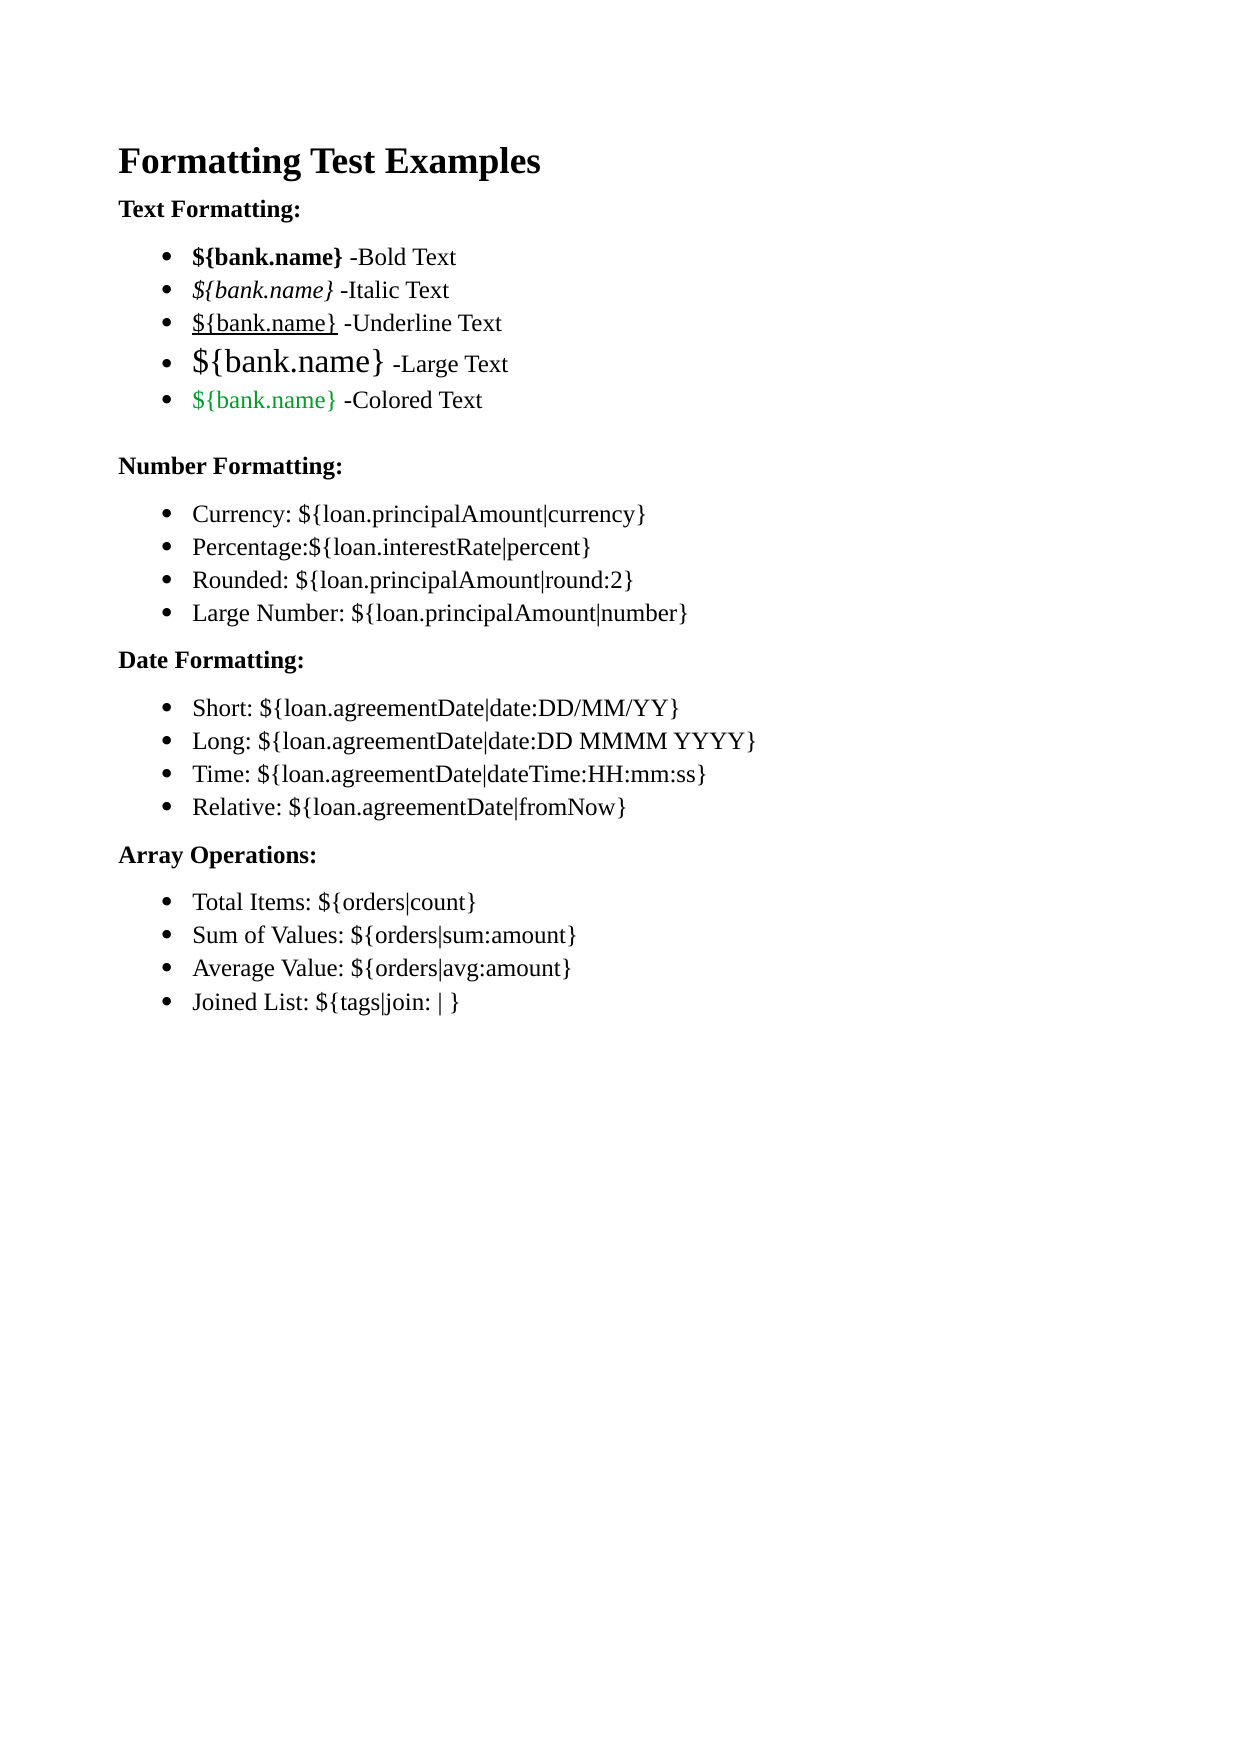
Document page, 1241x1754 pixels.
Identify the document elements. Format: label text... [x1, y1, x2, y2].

list ${bank.name} -Large Text [162, 341, 1122, 379]
list Short: ${loan.agreementDate|date:DD/MM/YY} [162, 693, 1122, 722]
list Sum of Values: ${orders|sum:amount} [162, 921, 1122, 949]
text Date Formatting: [118, 646, 1122, 674]
list Percentage:${loan.interestRate|percent} [162, 532, 1122, 561]
list Long: ${loan.agreementDate|date:DD MMMM YYYY} [162, 726, 1122, 755]
text Text Formatting: [118, 194, 1122, 223]
list Average Value: ${orders|avg:amount} [162, 953, 1122, 982]
list Time: ${loan.agreementDate|dateTime:HH:mm:ss} [162, 759, 1122, 788]
subtitle Formatting Test Examples [118, 139, 1122, 182]
list ${bank.name} -Colored Text [162, 385, 1122, 414]
text Number Formatting: [118, 451, 1122, 480]
list Total Items: ${orders|count} [162, 887, 1122, 916]
list Rounded: ${loan.principalAmount|round:2} [162, 565, 1122, 594]
list Currency: ${loan.principalAmount|currency} [162, 499, 1122, 528]
list ${bank.name} -Bold Text [162, 242, 1122, 271]
list Large Number: ${loan.principalAmount|number} [162, 598, 1122, 627]
list ${bank.name} -Underline Text [162, 308, 1122, 337]
list ${bank.name} -Italic Text [162, 275, 1122, 304]
list Joined List: ${tags|join: | } [162, 987, 1122, 1015]
text Array Operations: [118, 840, 1122, 869]
list Relative: ${loan.agreementDate|fromNow} [162, 792, 1122, 821]
